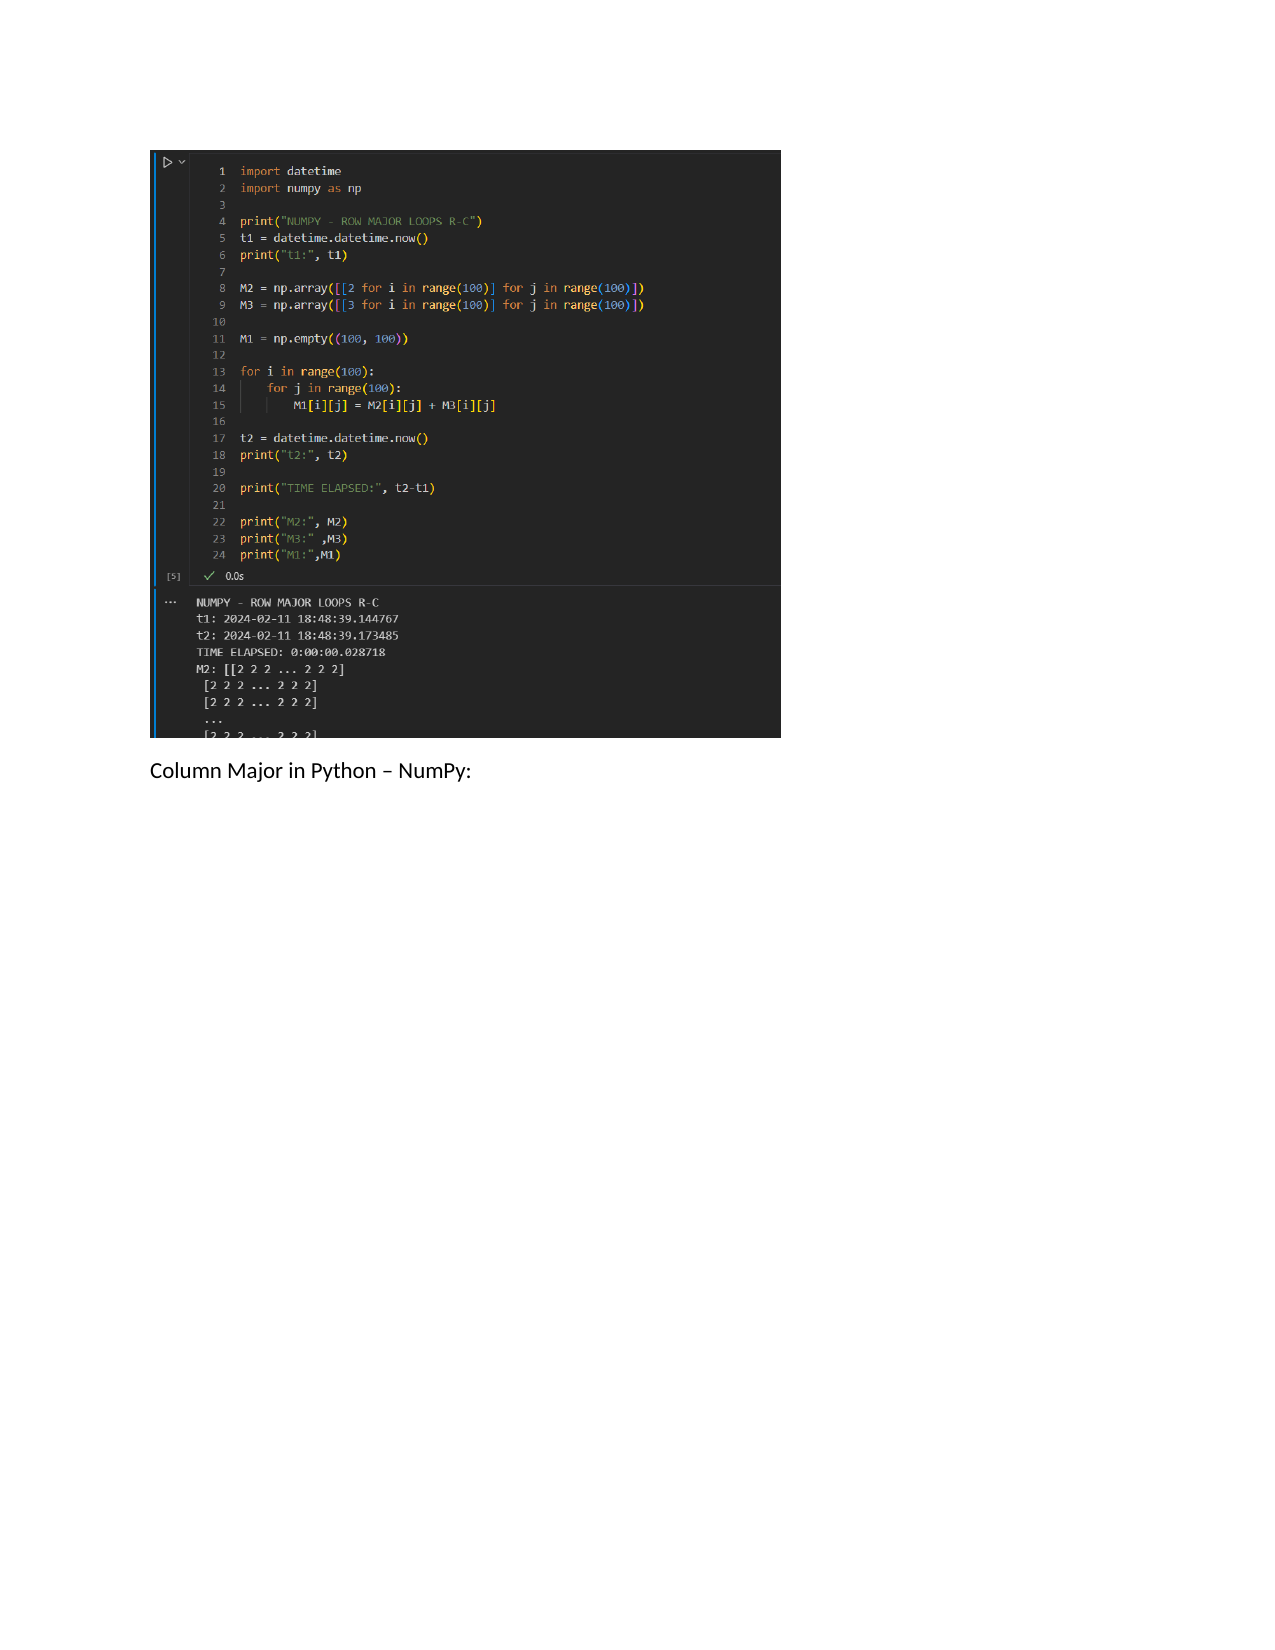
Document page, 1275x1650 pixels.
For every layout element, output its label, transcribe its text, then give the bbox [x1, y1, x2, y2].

picture [150, 150, 781, 738]
text Column Major in Python – NumPy: [150, 756, 1125, 784]
